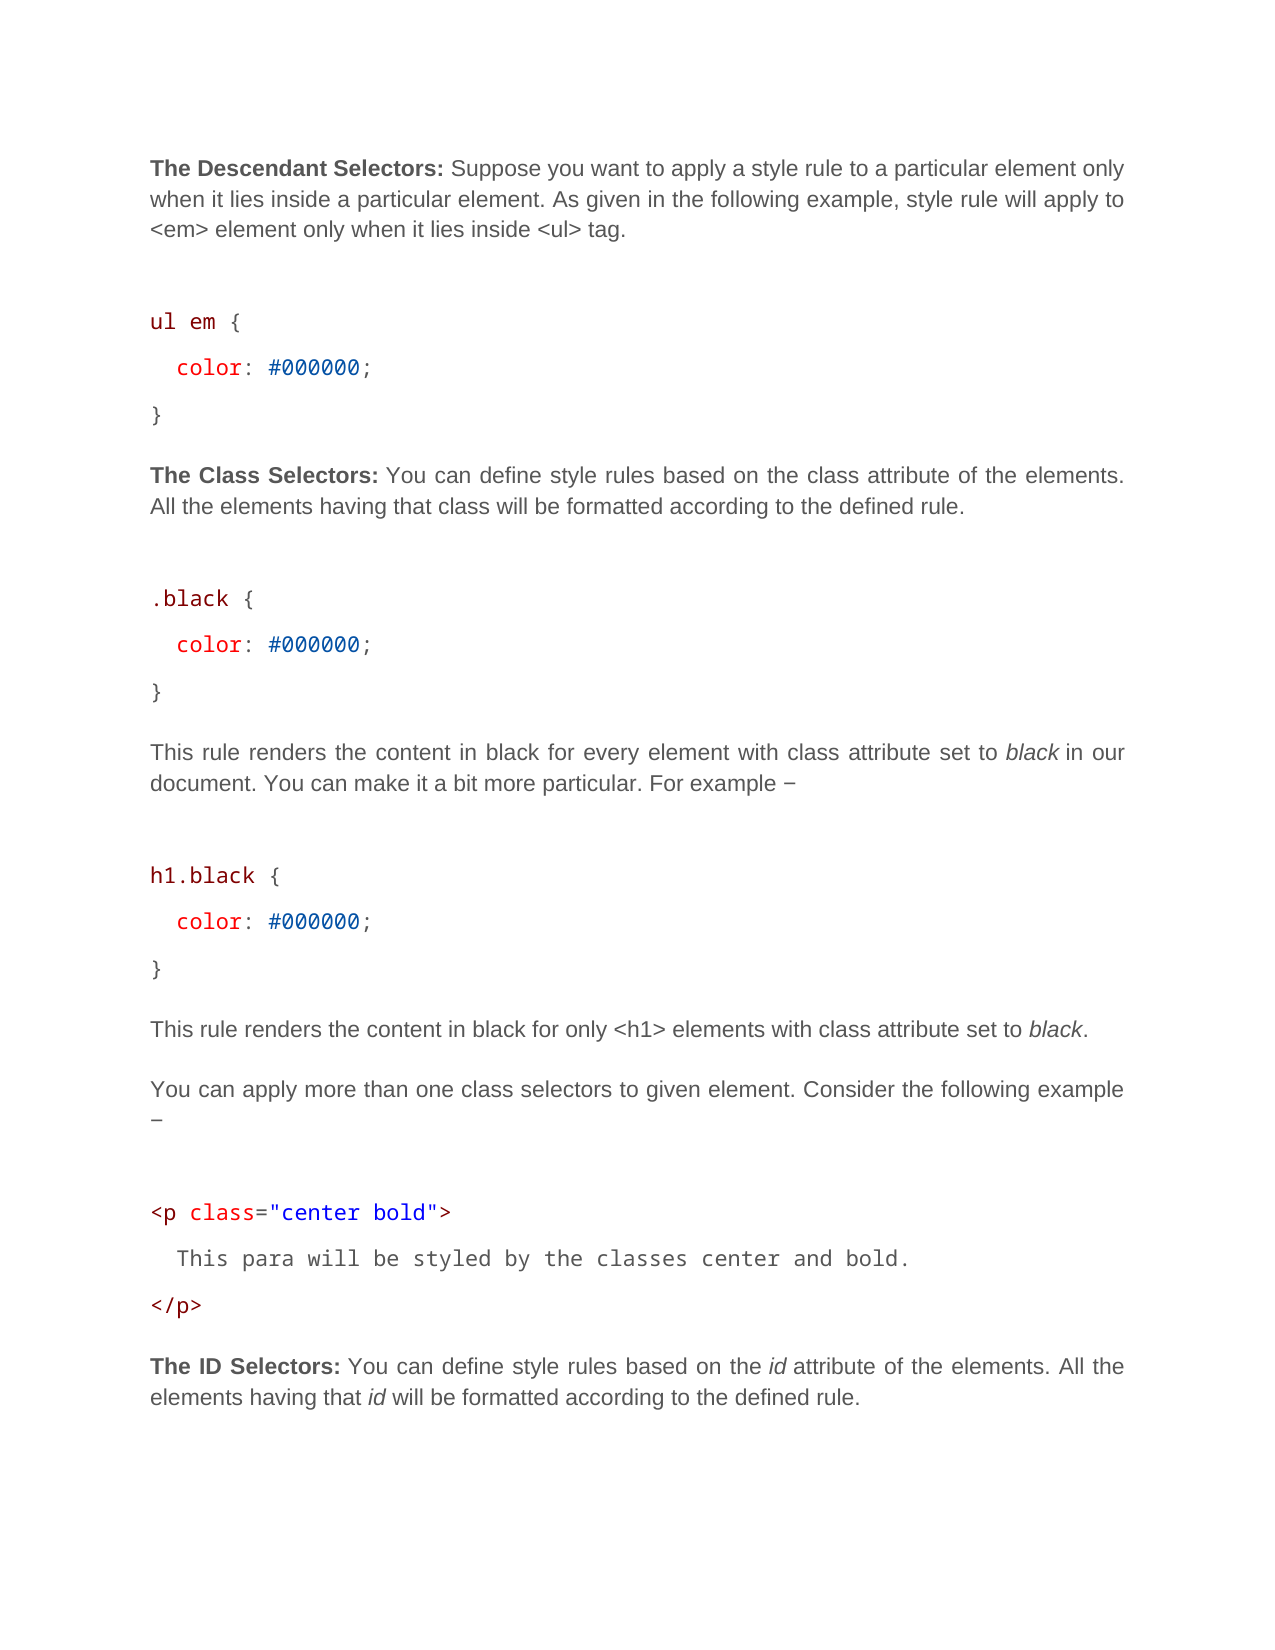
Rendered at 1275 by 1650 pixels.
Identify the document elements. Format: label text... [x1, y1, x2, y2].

text This rule renders the content in black for every element with class attribute set to black in our document. You can make it a bit more particular. For example − [150, 735, 1125, 797]
text } [150, 676, 1125, 706]
text You can apply more than one class selectors to given element. Consider the following example − [150, 1072, 1125, 1133]
text This rule renders the content in black for only <h1> elements with class attribute set to black. [150, 1012, 1125, 1042]
text The Descendant Selectors: Suppose you want to apply a style rule to a particular element only when it lies inside a particular element. As given in the following example, style rule will apply to <em> element only when it lies inside <ul> tag. [150, 150, 1125, 243]
text The ID Selectors: You can define style rules based on the id attribute of the elements. All the elements having that id will be formatted according to the defined rule. [150, 1348, 1125, 1410]
text This para will be styled by the classes center and bold. [150, 1243, 1125, 1273]
text color: #000000; [150, 629, 1125, 659]
text </p> [150, 1289, 1125, 1319]
text .black { [150, 583, 1125, 613]
text ul em { [150, 306, 1125, 336]
text color: #000000; [150, 352, 1125, 382]
text } [150, 953, 1125, 982]
text } [150, 399, 1125, 429]
text color: #000000; [150, 906, 1125, 936]
text The Class Selectors: You can define style rules based on the class attribute of the elements. All the elements having that class will be formatted according to the defined rule. [150, 458, 1125, 520]
text <p class="center bold"> [150, 1197, 1125, 1226]
text h1.black { [150, 860, 1125, 889]
